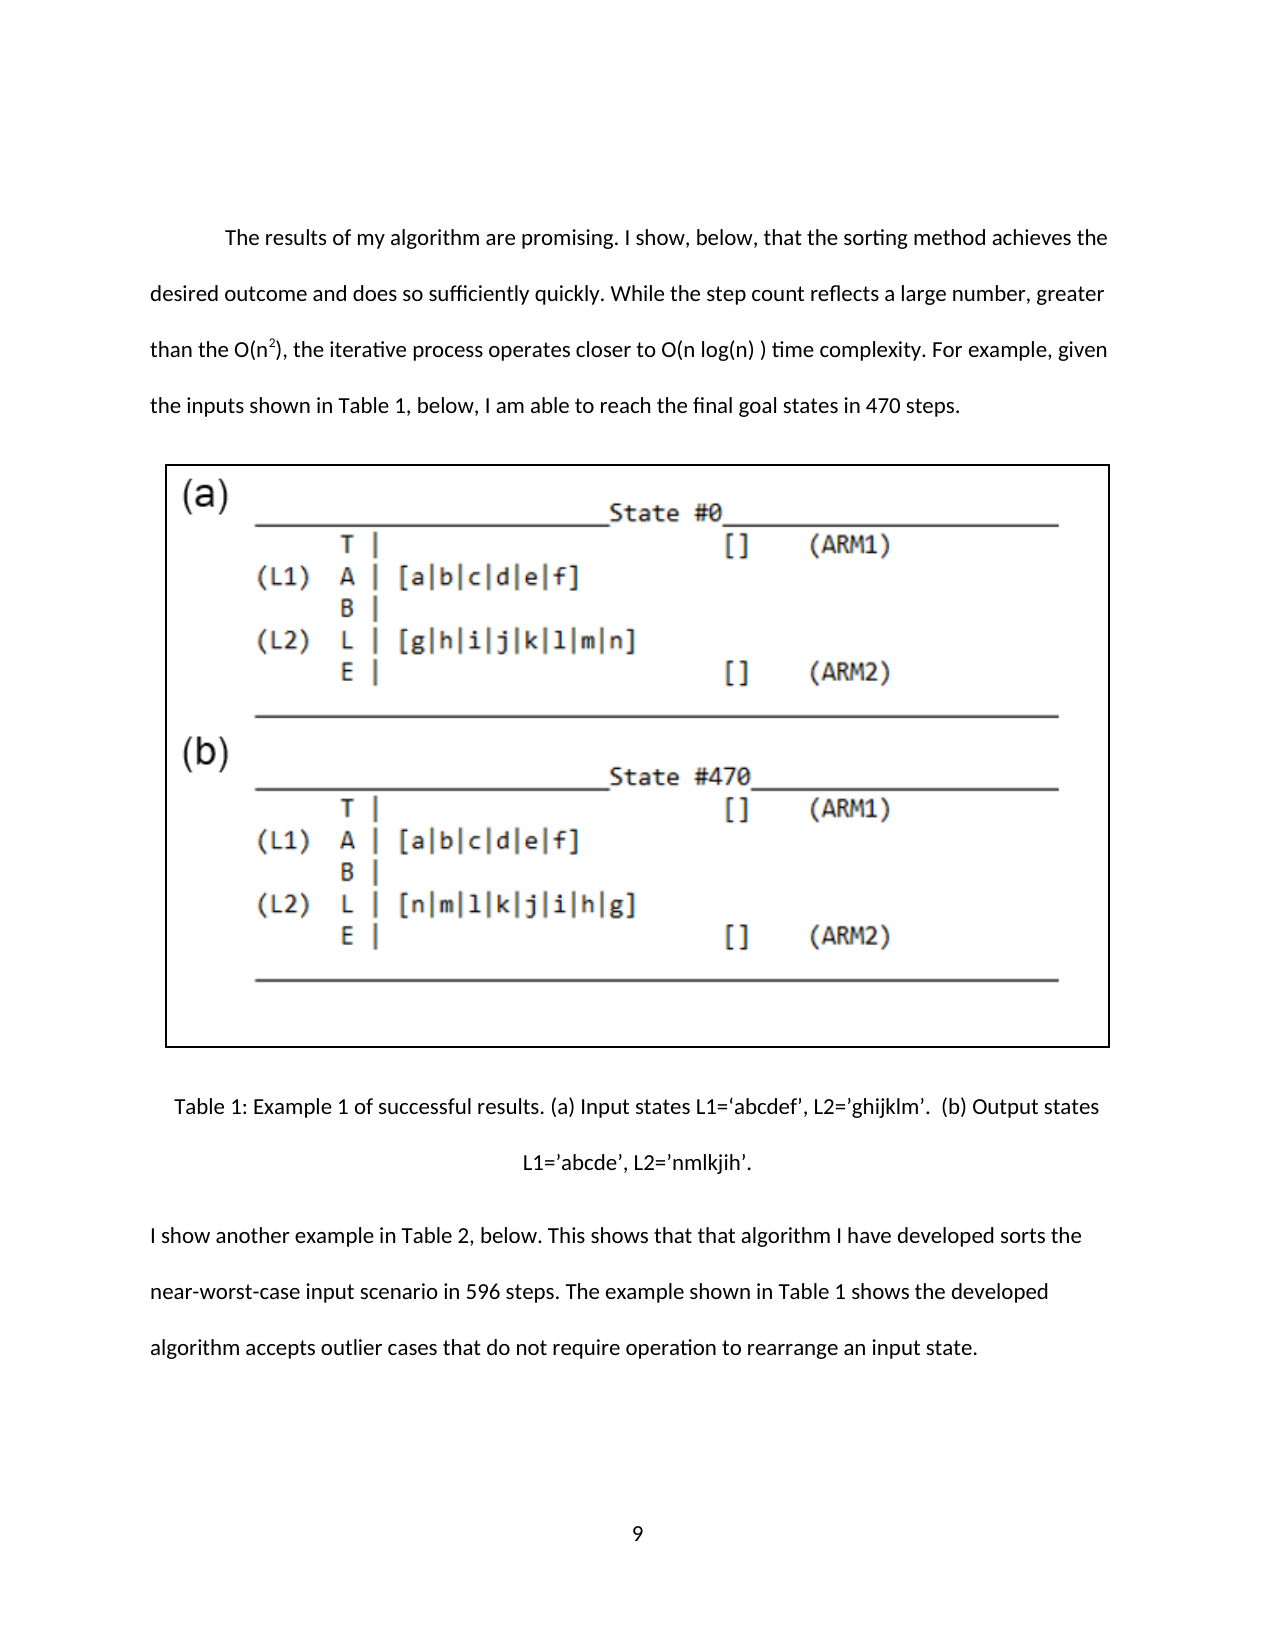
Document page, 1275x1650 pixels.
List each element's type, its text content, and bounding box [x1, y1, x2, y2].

text Table 1: Example 1 of successful results. (a) Input states L1=‘abcdef’, L2=’ghijklm’. (b) Output states L1=’abcde’, L2=’nmlkjih’. [150, 1092, 1125, 1176]
text The results of my algorithm are promising. I show, below, that the sorting method achieves the desired outcome and does so sufficiently quickly. While the step count reflects a large number, greater than the O(n2), the iterative process operates closer to O(n log(n) ) time complexity. For example, given the inputs shown in Table 1, below, I am able to reach the final goal states in 470 steps. [150, 223, 1125, 419]
text I show another example in Table 2, below. This shows that that algorithm I have developed sorts the near-worst-case input scenario in 596 steps. The example shown in Table 1 shows the developed algorithm accepts outlier cases that do not require operation to rearrange an input state. [150, 1221, 1125, 1361]
picture [167, 466, 1108, 1046]
